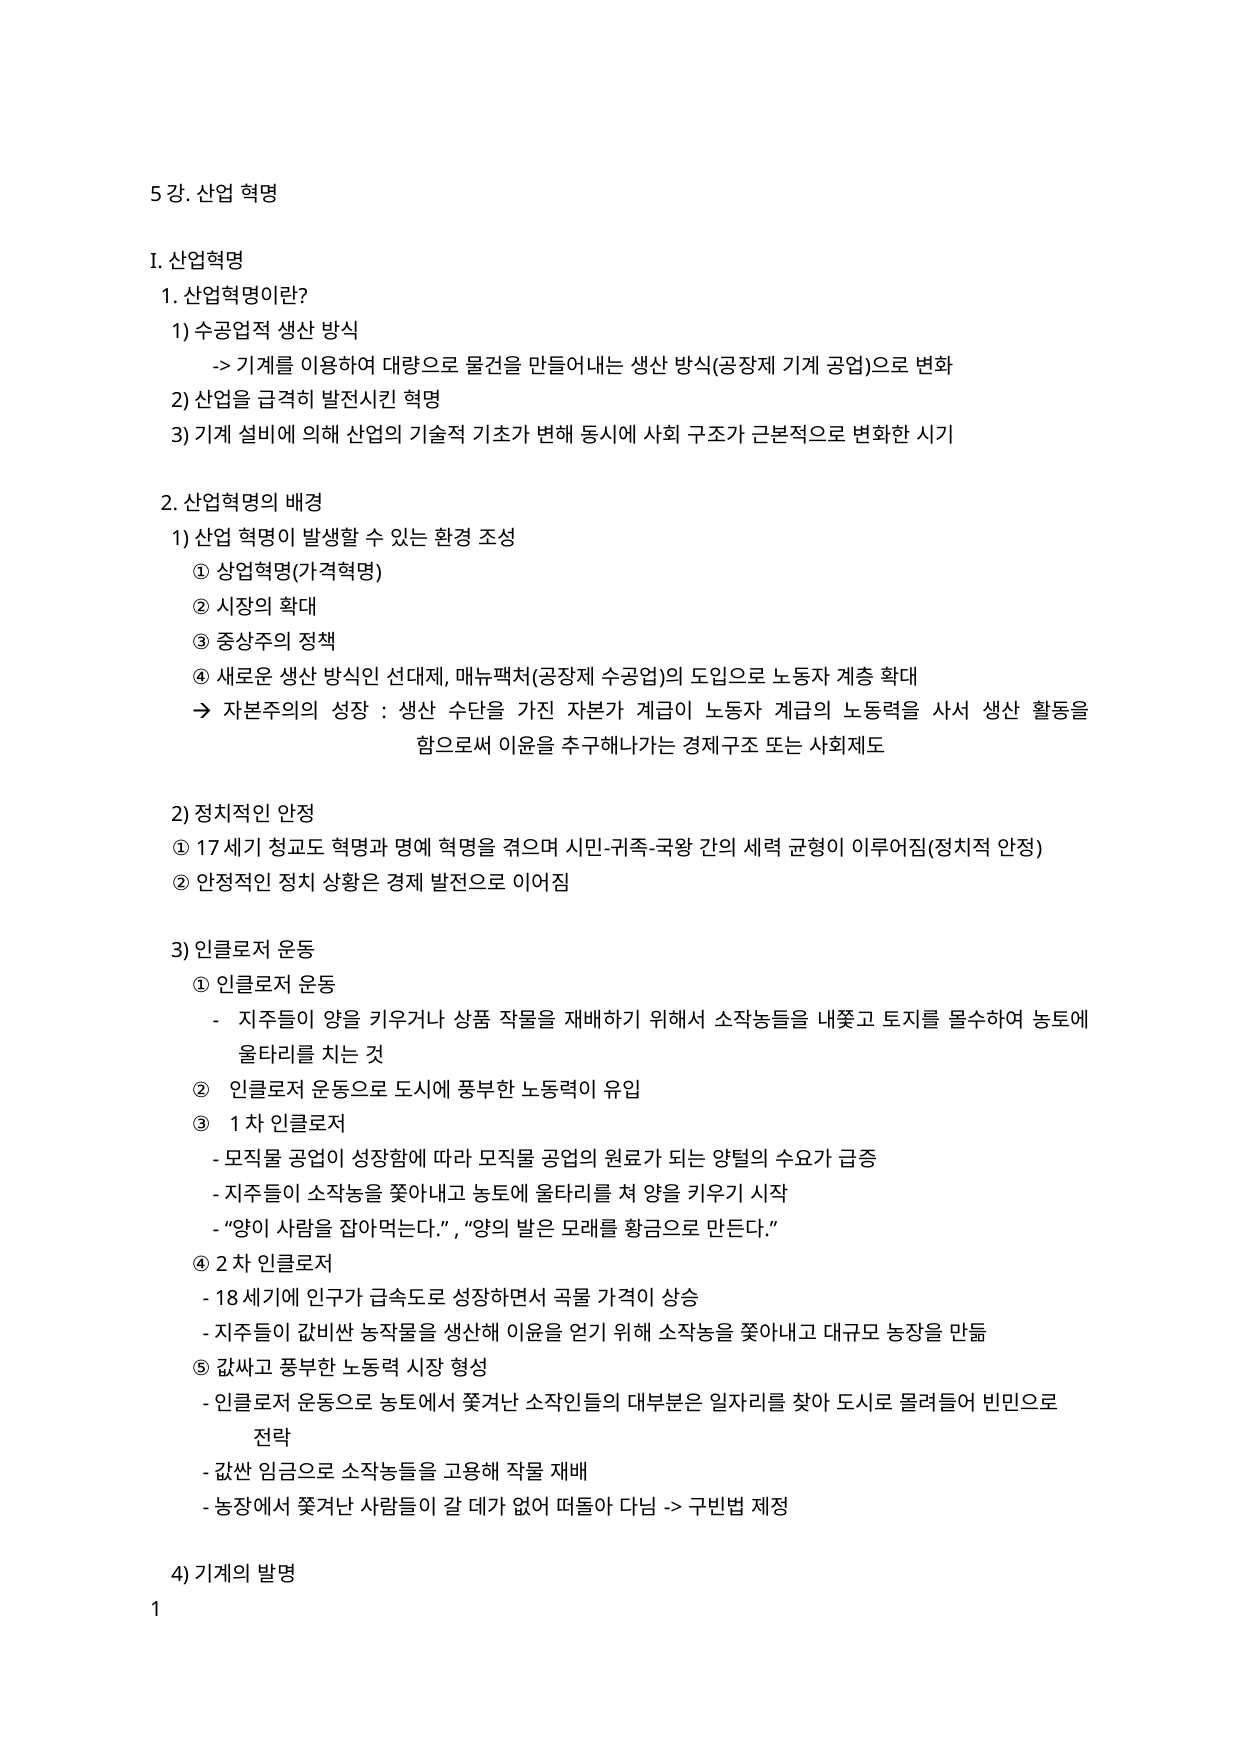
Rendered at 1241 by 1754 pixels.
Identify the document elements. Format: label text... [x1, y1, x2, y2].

text 2. 산업혁명의 배경 [150, 486, 1090, 516]
text ② 안정적인 정치 상황은 경제 발전으로 이어짐 [150, 866, 1090, 897]
text ③ 중상주의 정책 [150, 625, 1090, 655]
text 자본주의의 성장 : 생산 수단을 가진 자본가 계급이 노동자 계급의 노동력을 사서 생산 활동을 함으로써 이윤을 추구해나가는 경제구조 또는 사회제도 [192, 695, 1090, 760]
text - 모직물 공업이 성장함에 따라 모직물 공업의 원료가 되는 양털의 수요가 급증 [150, 1142, 1090, 1173]
text - 농장에서 쫓겨난 사람들이 갈 데가 없어 떠돌아 다님 -> 구빈법 제정 [192, 1490, 1090, 1521]
text 5강. 산업 혁명 [150, 177, 1090, 207]
text 3) 인클로저 운동 [150, 934, 1090, 964]
list 지주들이 양을 키우거나 상품 작물을 재배하기 위해서 소작농들을 내쫓고 토지를 몰수하여 농토에 울타리를 치는 것 [212, 1003, 1090, 1068]
text ④ 2차 인클로저 [150, 1247, 1090, 1277]
text - 값싼 임금으로 소작농들을 고용해 작물 재배 [192, 1455, 1090, 1486]
list 1차 인클로저 [192, 1108, 1090, 1138]
text 2) 산업을 급격히 발전시킨 혁명 [150, 384, 1090, 414]
text - 지주들이 값비싼 농작물을 생산해 이윤을 얻기 위해 소작농을 쫓아내고 대규모 농장을 만듦 [192, 1316, 1090, 1347]
list 인클로저 운동으로 도시에 풍부한 노동력이 유입 [192, 1073, 1090, 1103]
text 1. 산업혁명이란? [150, 279, 1090, 310]
text - 지주들이 소작농을 쫓아내고 농토에 울타리를 쳐 양을 키우기 시작 [150, 1177, 1090, 1207]
text I. 산업혁명 [150, 244, 1090, 275]
text - 인클로저 운동으로 농토에서 쫓겨난 소작인들의 대부분은 일자리를 찾아 도시로 몰려들어 빈민으로 전락 [192, 1386, 1090, 1451]
text - “양이 사람을 잡아먹는다.” , “양의 발은 모래를 황금으로 만든다.” [150, 1212, 1090, 1242]
text ① 인클로저 운동 [150, 968, 1090, 999]
text ① 상업혁명(가격혁명) [150, 556, 1090, 586]
text 1) 수공업적 생산 방식 [150, 314, 1090, 344]
text ② 시장의 확대 [150, 590, 1090, 621]
text ④ 새로운 생산 방식인 선대제, 매뉴팩처(공장제 수공업)의 도입으로 노동자 계층 확대 [150, 660, 1090, 690]
text - 18세기에 인구가 급속도로 성장하면서 곡물 가격이 상승 [150, 1282, 1090, 1312]
text 4) 기계의 발명 [150, 1558, 1090, 1588]
text ① 17세기 청교도 혁명과 명예 혁명을 겪으며 시민-귀족-국왕 간의 세력 균형이 이루어짐(정치적 안정) [150, 832, 1090, 862]
text 3) 기계 설비에 의해 산업의 기술적 기초가 변해 동시에 사회 구조가 근본적으로 변화한 시기 [150, 418, 1090, 449]
text 2) 정치적인 안정 [150, 797, 1090, 827]
text -> 기계를 이용하여 대량으로 물건을 만들어내는 생산 방식(공장제 기계 공업)으로 변화 [150, 349, 1090, 379]
text ⑤ 값싸고 풍부한 노동력 시장 형성 [192, 1351, 1090, 1381]
text 1) 산업 혁명이 발생할 수 있는 환경 조성 [150, 521, 1090, 551]
